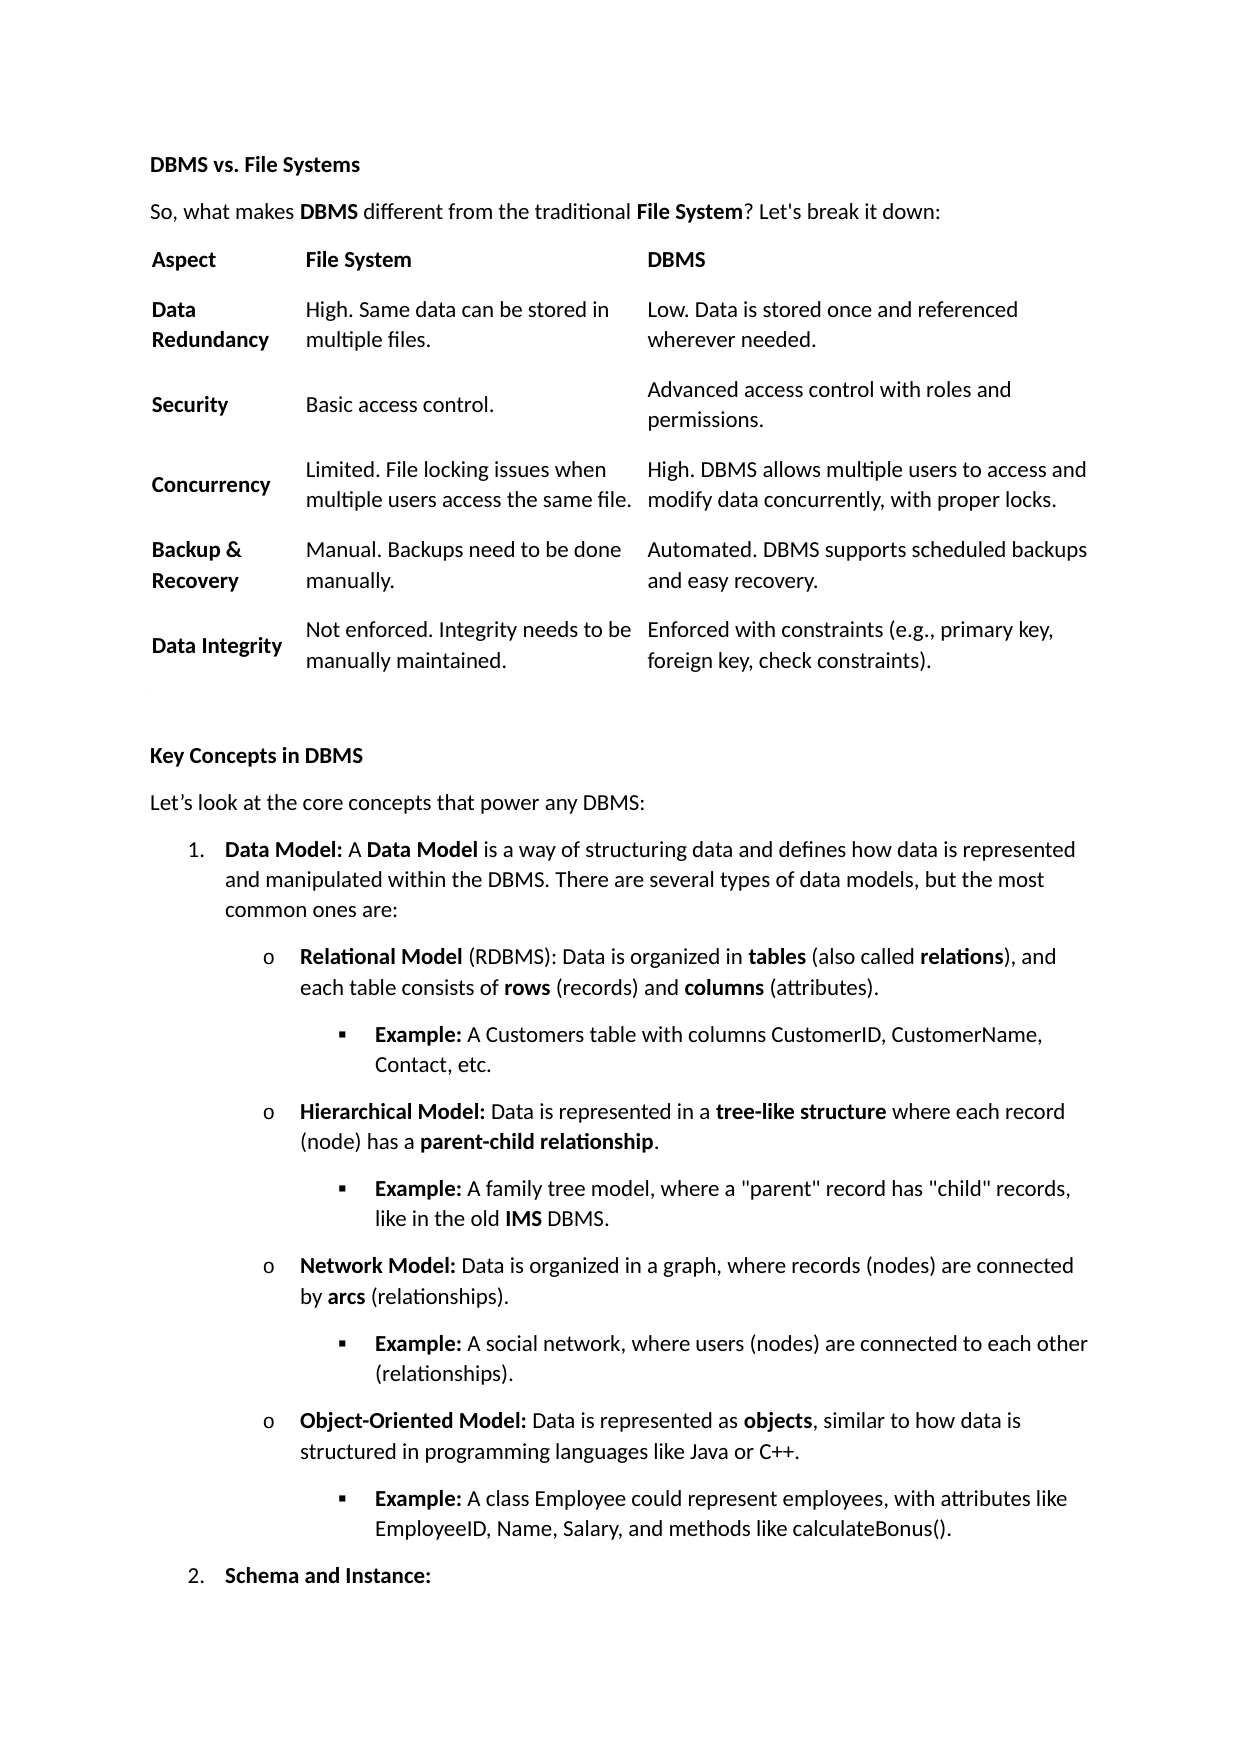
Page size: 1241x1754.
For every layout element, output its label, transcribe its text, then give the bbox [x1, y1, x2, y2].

list Example: A social network, where users (nodes) are connected to each other (relationships). [337, 1329, 1090, 1387]
list Example: A class Employee could represent employees, with attributes like EmployeeID, Name, Salary, and methods like calculateBonus(). [337, 1484, 1090, 1542]
text Let’s look at the core concepts that power any DBMS: [150, 788, 1090, 816]
table_cell Manual. Backups need to be done manually. [304, 534, 646, 614]
table_cell Low. Data is stored once and referenced wherever needed. [646, 294, 1090, 374]
table_cell Security [150, 374, 304, 454]
list Schema and Instance: [187, 1561, 1090, 1589]
list Object-Oriented Model: Data is represented as objects, similar to how data is structured in programming languages like Java or C++. [262, 1406, 1090, 1465]
table_cell Backup & Recovery [150, 534, 304, 614]
text DBMS vs. File Systems [150, 150, 1090, 178]
list Network Model: Data is organized in a graph, where records (nodes) are connected by arcs (relationships). [262, 1251, 1090, 1310]
table_cell Not enforced. Integrity needs to be manually maintained. [304, 614, 646, 694]
text So, what makes DBMS different from the traditional File System? Let's break it down: [150, 197, 1090, 225]
table_header File System [304, 244, 646, 294]
table_cell Data Integrity [150, 614, 304, 694]
list Hierarchical Model: Data is represented in a tree-like structure where each record (node) has a parent-child relationship. [262, 1097, 1090, 1156]
table_cell Basic access control. [304, 374, 646, 454]
list Example: A Customers table with columns CustomerID, CustomerName, Contact, etc. [337, 1020, 1090, 1078]
table_cell High. Same data can be stored in multiple files. [304, 294, 646, 374]
text Key Concepts in DBMS [150, 741, 1090, 769]
table_header DBMS [646, 244, 1090, 294]
table_cell High. DBMS allows multiple users to access and modify data concurrently, with proper locks. [646, 454, 1090, 534]
table_cell Advanced access control with roles and permissions. [646, 374, 1090, 454]
table_header Aspect [150, 244, 304, 294]
list Data Model: A Data Model is a way of structuring data and defines how data is represented and manipulated within the DBMS. There are several types of data models, but the most common ones are: [187, 835, 1090, 923]
list Relational Model (RDBMS): Data is organized in tables (also called relations), and each table consists of rows (records) and columns (attributes). [262, 942, 1090, 1001]
table_cell Automated. DBMS supports scheduled backups and easy recovery. [646, 534, 1090, 614]
table_cell Enforced with constraints (e.g., primary key, foreign key, check constraints). [646, 614, 1090, 694]
table_cell Data Redundancy [150, 294, 304, 374]
list Example: A family tree model, where a "parent" record has "child" records, like in the old IMS DBMS. [337, 1174, 1090, 1233]
table_cell Limited. File locking issues when multiple users access the same file. [304, 454, 646, 534]
table_cell Concurrency [150, 454, 304, 534]
